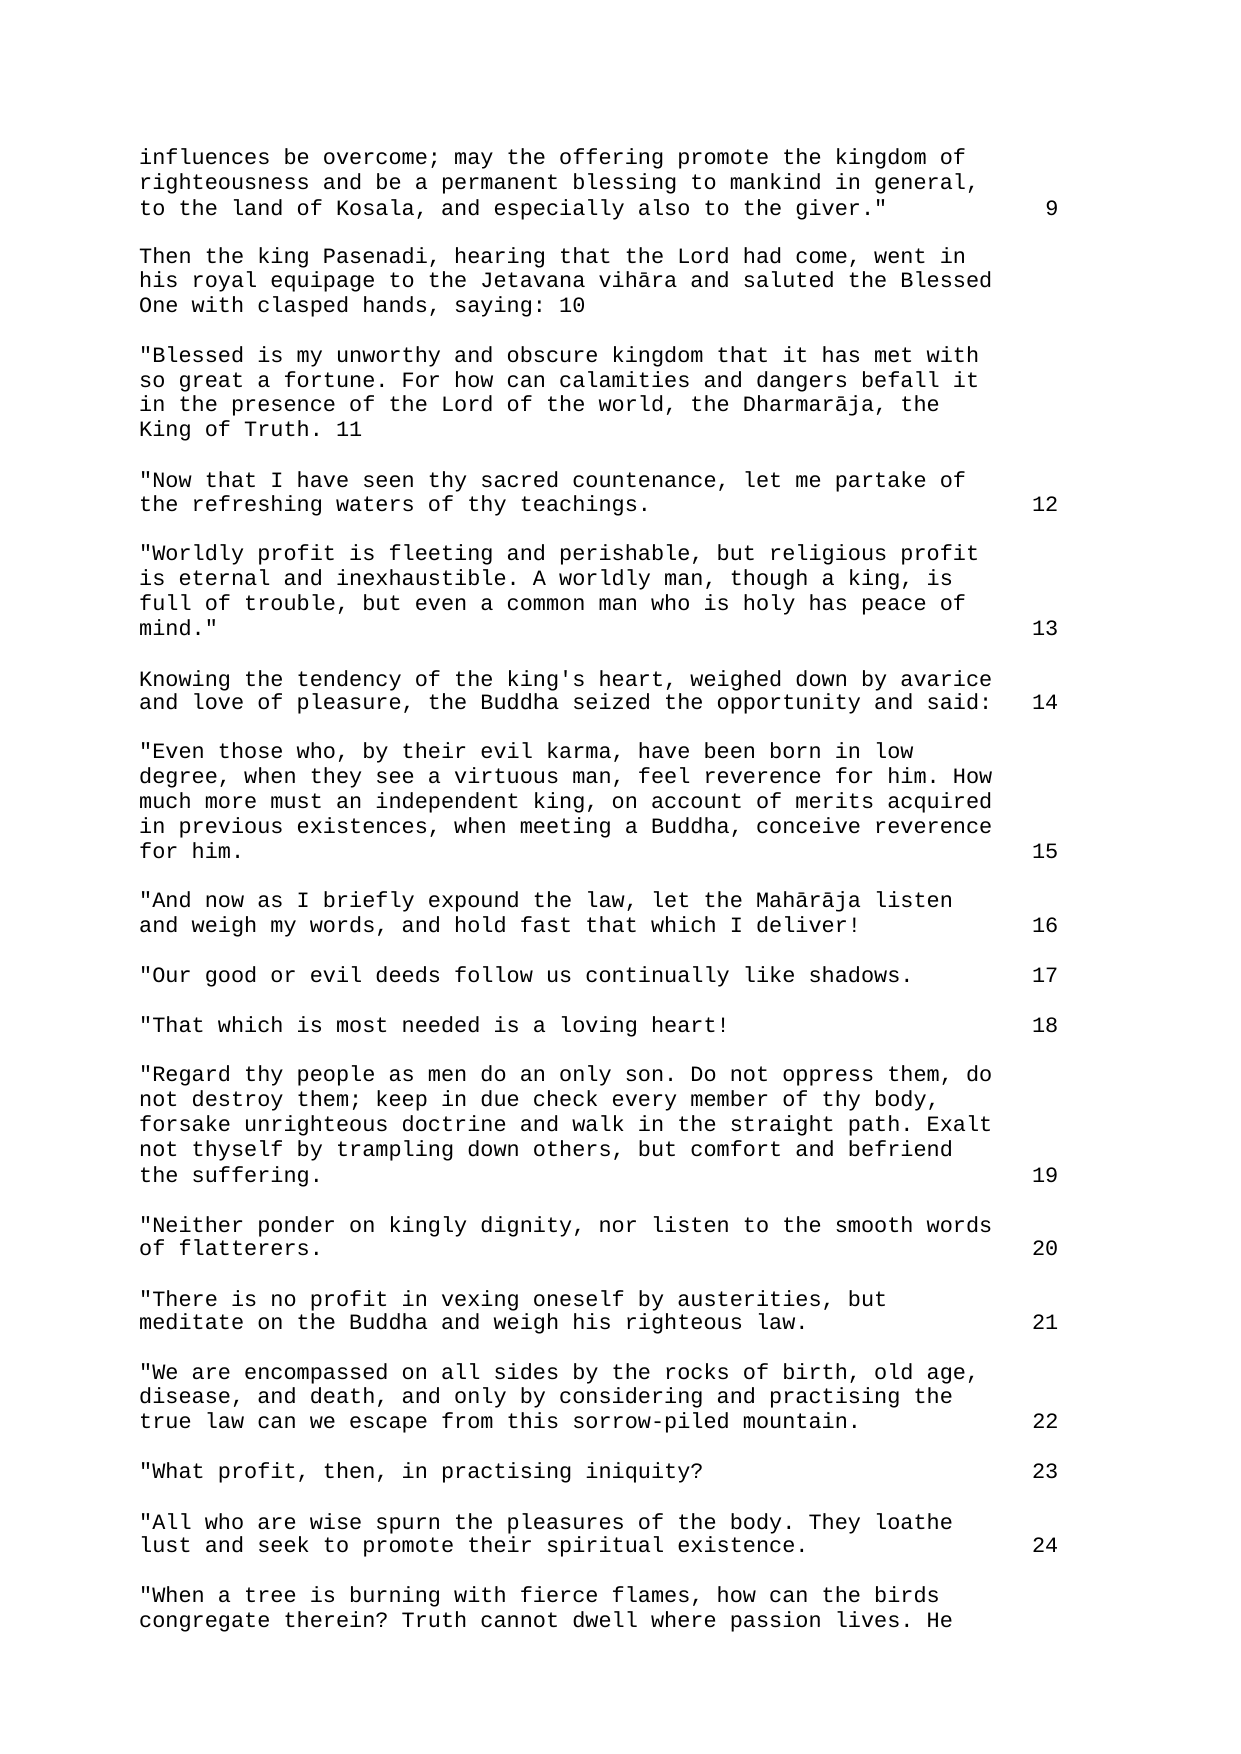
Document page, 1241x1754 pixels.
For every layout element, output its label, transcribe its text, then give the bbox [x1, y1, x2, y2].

text true law can we escape from this sorrow-piled mountain. 22 [139, 1411, 1069, 1435]
text of flatterers. 20 [139, 1237, 1069, 1262]
text influences be overcome; may the offering promote the kingdom of righteousness and be a permanent blessing to mankind in general, [139, 146, 1069, 196]
text "There is no profit in vexing oneself by austerities, but [139, 1287, 1069, 1311]
text "Worldly profit is fleeting and perishable, but religious profit is eternal and inexhaustible. A worldly man, though a king, is full of trouble, but even a common man who is holy has peace of [139, 542, 981, 617]
text to the land of Kosala, and especially also to the giver." 9 [139, 196, 1069, 220]
text meditate on the Buddha and weigh his righteous law. 21 [139, 1311, 1069, 1336]
text for him. 15 [139, 840, 1069, 865]
text the refreshing waters of thy teachings. 12 [139, 493, 1069, 518]
text "We are encompassed on all sides by the rocks of birth, old age, disease, and death, and only by considering and practising the [139, 1361, 981, 1410]
text "Now that I have seen thy sacred countenance, let me partake of [139, 468, 1069, 493]
text "Blessed is my unworthy and obscure kingdom that it has met with so great a fortune. For how can calamities and dangers befall it in the presence of the Lord of the world, the Dharmarāja, the King of Truth. 11 [139, 344, 981, 443]
text "When a tree is burning with fierce flames, how can the birds congregate therein? Truth cannot dwell where passion lives. He [139, 1584, 981, 1634]
text and love of pleasure, the Buddha seized the opportunity and said: 14 [139, 691, 1069, 716]
text lust and seek to promote their spiritual existence. 24 [139, 1534, 1069, 1559]
text "Regard thy people as men do an only son. Do not oppress them, do not destroy them; keep in due check every member of thy body, forsake unrighteous doctrine and walk in the straight path. Exalt not thyself by trampling down others, but comfort and befriend [139, 1063, 994, 1162]
text "What profit, then, in practising iniquity? 23 [139, 1460, 1069, 1485]
text "That which is most needed is a loving heart! 18 [139, 1014, 1069, 1038]
text "Neither ponder on kingly dignity, nor listen to the smooth words [139, 1212, 1069, 1237]
text Knowing the tendency of the king's heart, weighed down by avarice [139, 666, 1069, 691]
text the suffering. 19 [139, 1162, 1069, 1187]
text "Even those who, by their evil karma, have been born in low degree, when they see a virtuous man, feel reverence for him. How much more must an independent king, on account of merits acquired in previous existences, when meeting a Buddha, conceive reverence [139, 741, 994, 840]
text mind." 13 [139, 617, 1069, 642]
text "And now as I briefly expound the law, let the Mahārāja listen [139, 889, 1069, 914]
text "Our good or evil deeds follow us continually like shadows. 17 [139, 964, 1069, 989]
text Then the king Pasenadi, hearing that the Lord had come, went in his royal equipage to the Jetavana vihāra and saluted the Blessed One with clasped hands, saying: 10 [139, 245, 994, 319]
text and weigh my words, and hold fast that which I deliver! 16 [139, 914, 1069, 939]
text "All who are wise spurn the pleasures of the body. They loathe [139, 1510, 1069, 1534]
